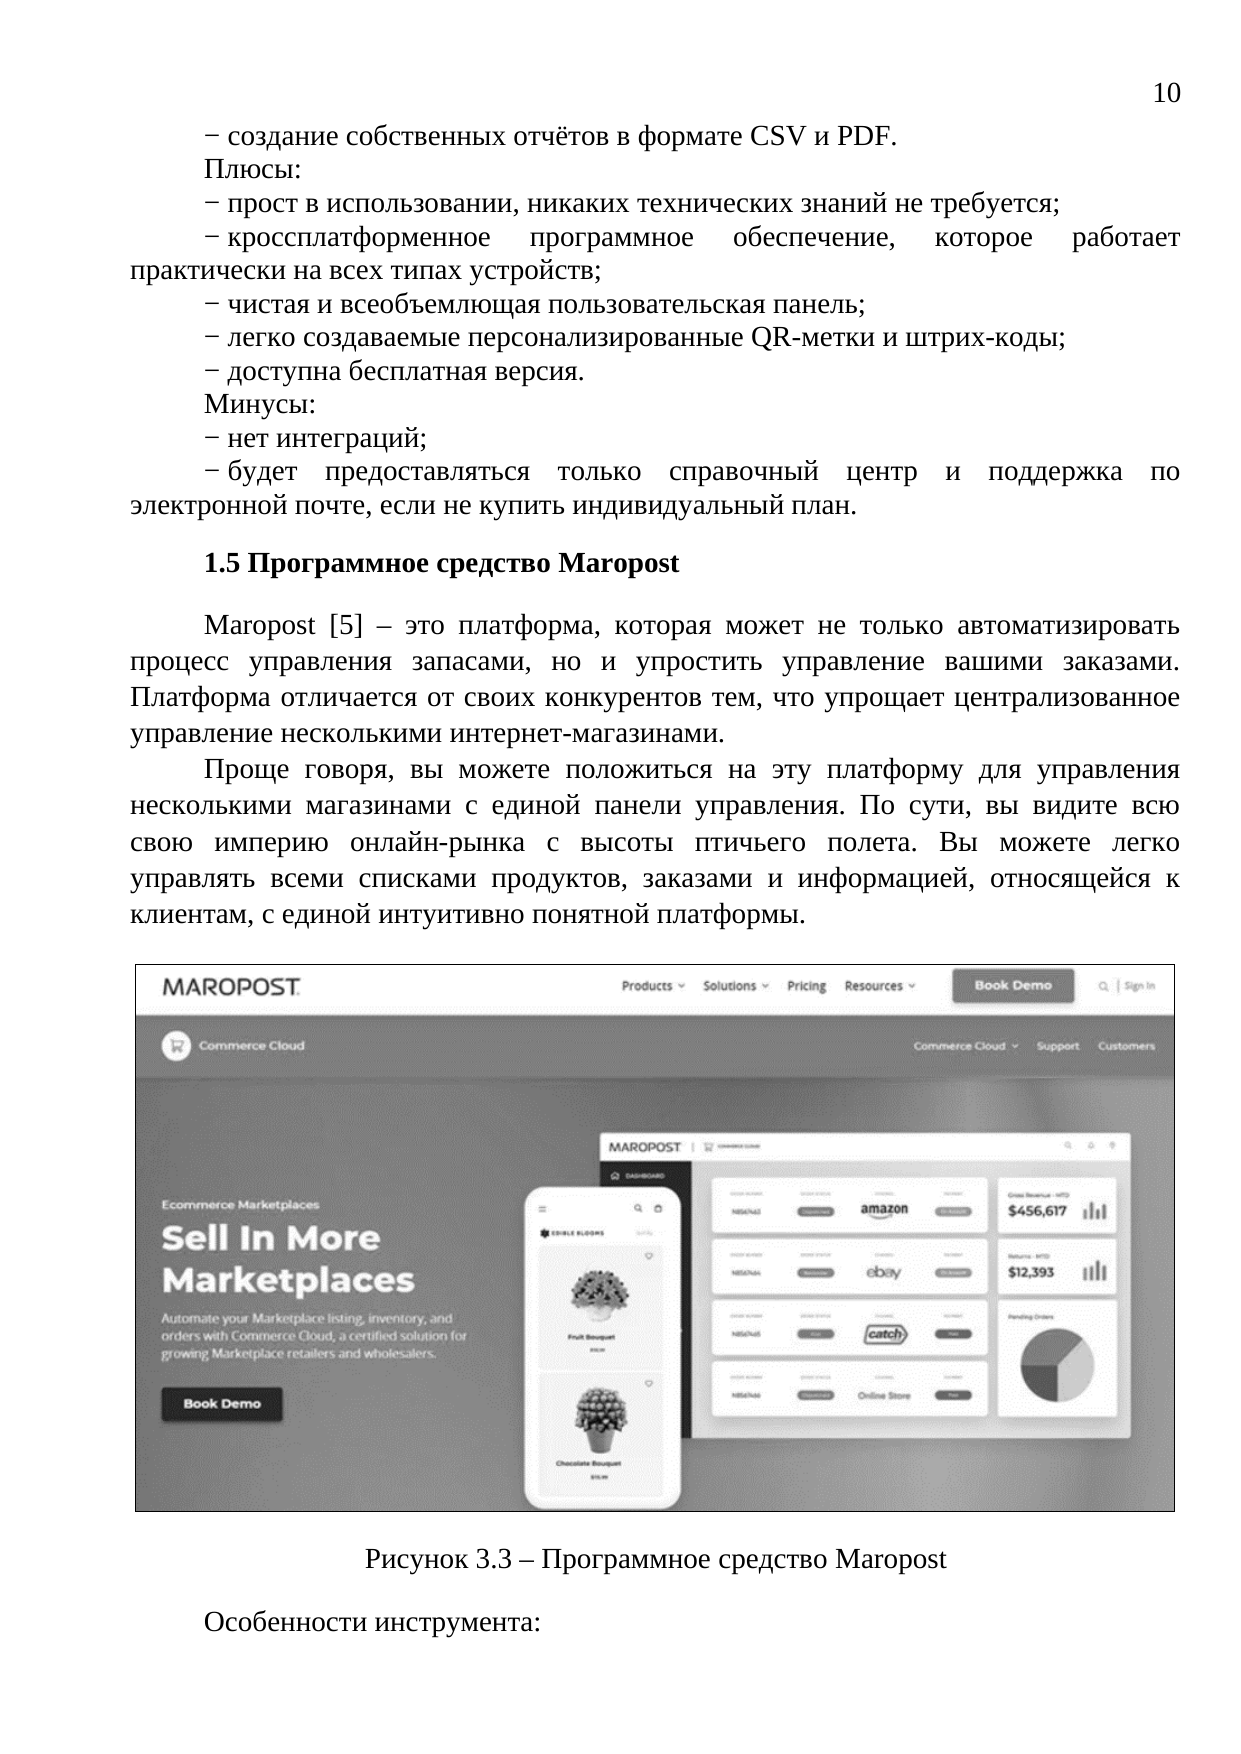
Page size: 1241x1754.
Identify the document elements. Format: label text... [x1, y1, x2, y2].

list нет интеграций; [130, 420, 1181, 453]
list легко создаваемые персонализированные QR-метки и штрих-коды; [130, 319, 1181, 353]
list доступна бесплатная версия. [130, 353, 1181, 386]
list будет предоставляться только справочный центр и поддержка по электронной почте, если не купить индивидуальный план. [130, 453, 1181, 521]
text Минусы: [130, 386, 1181, 420]
list прост в использовании, никаких технических знаний не требуется; [130, 185, 1181, 219]
text Maropost [5] – это платформа, которая может не только автоматизировать процесс управления запасами, но и упростить управление вашими заказами. Платформа отличается от своих конкурентов тем, что упрощает централизованное управление несколькими интернет-магазинами. [130, 607, 1181, 749]
text Особенности инструмента: [130, 1604, 1181, 1638]
text Рисунок 3.3 – Программное средство Maropost [130, 1542, 1181, 1575]
list создание собственных отчётов в формате CSV и PDF. [130, 118, 1181, 152]
text Проще говоря, вы можете положиться на эту платформу для управления несколькими магазинами с единой панели управления. По сути, вы видите всю свою империю онлайн-рынка с высоты птичьего полета. Вы можете легко управлять всеми списками продуктов, заказами и информацией, относящейся к клиентам, с единой интуитивно понятной платформы. [130, 751, 1181, 929]
list кроссплатформенное программное обеспечение, которое работает практически на всех типах устройств; [130, 219, 1181, 286]
subtitle 1.5 Программное средство Maropost [130, 546, 1181, 579]
text Плюсы: [130, 152, 1181, 185]
list чистая и всеобъемлющая пользовательская панель; [130, 286, 1181, 319]
picture [136, 965, 1174, 1511]
